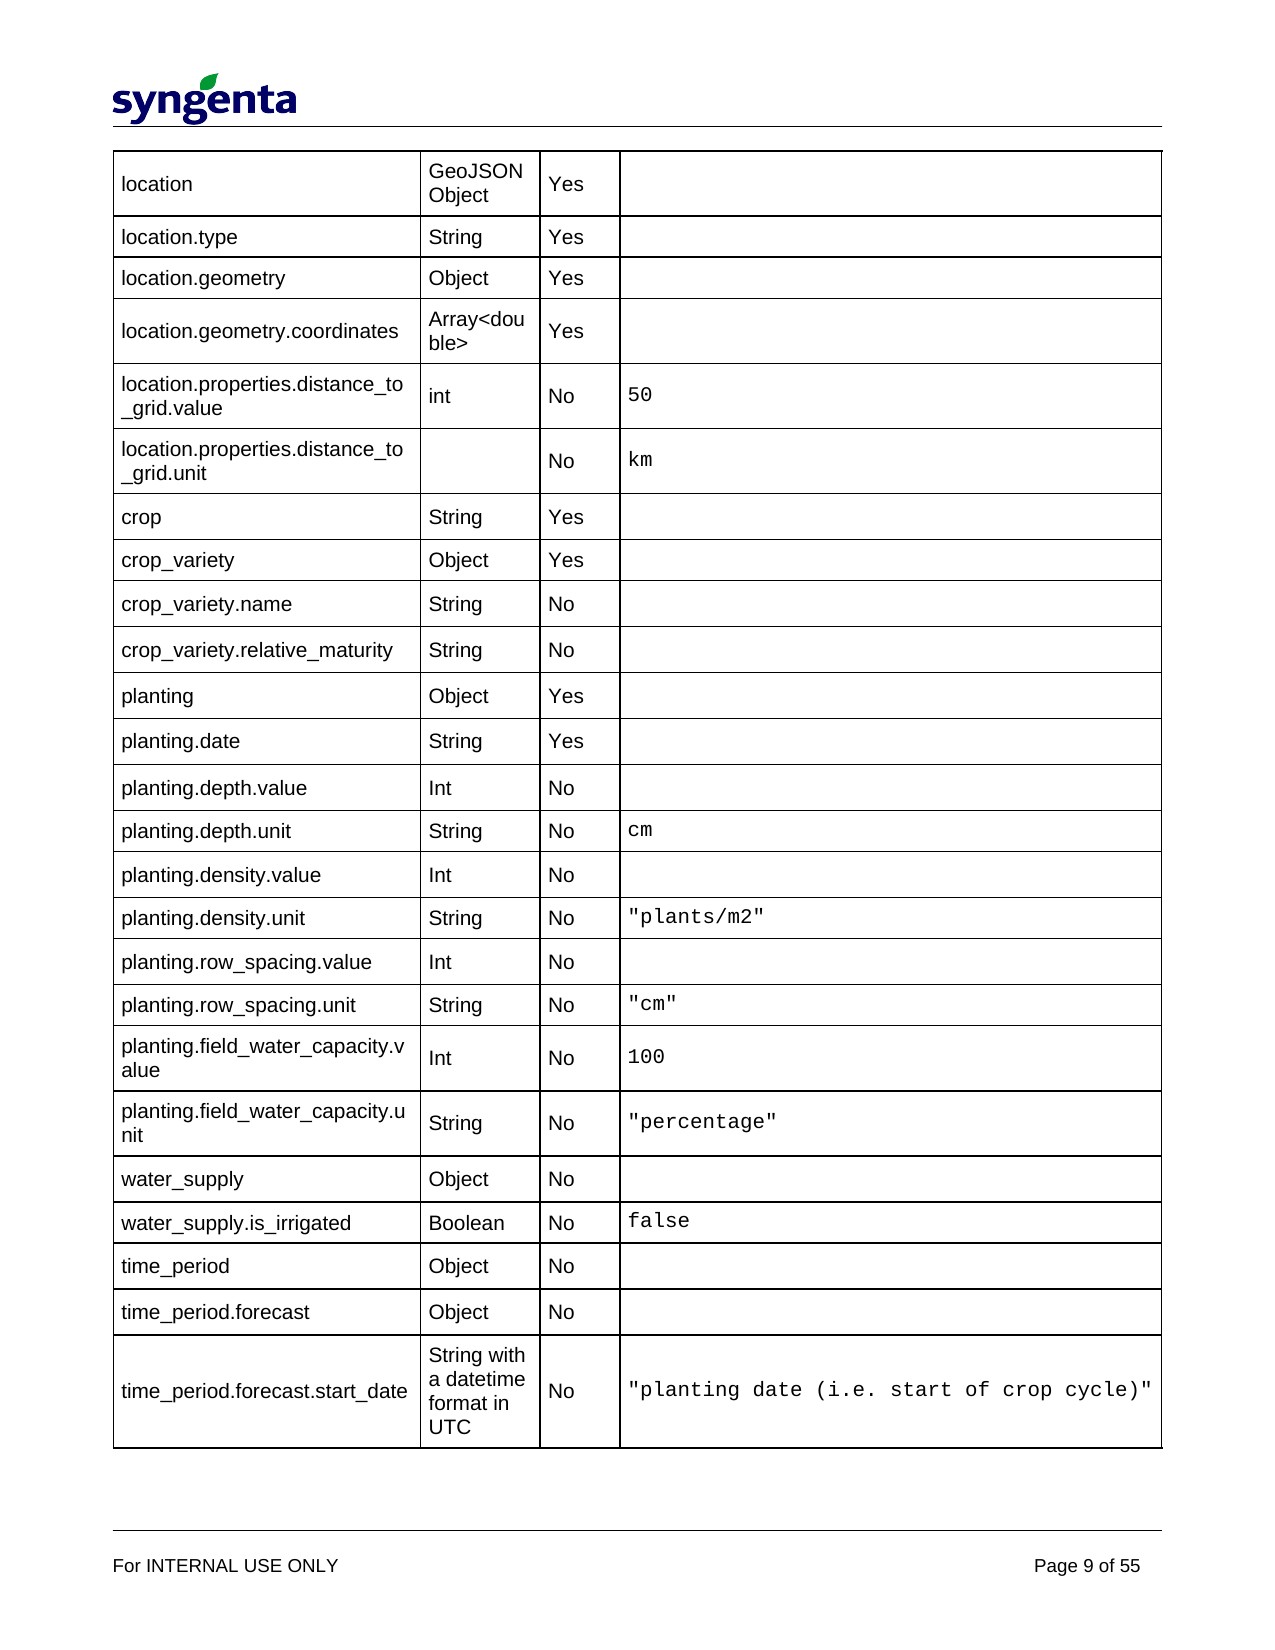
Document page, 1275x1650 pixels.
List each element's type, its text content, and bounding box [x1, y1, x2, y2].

table_cell Object [421, 673, 539, 718]
table_cell crop_variety.relative_maturity [114, 627, 420, 672]
table_cell location.geometry [114, 258, 420, 297]
table_cell planting.row_spacing.unit [114, 985, 420, 1025]
table_cell [621, 258, 1161, 297]
table_cell Object [421, 540, 539, 580]
table_cell planting.depth.value [114, 765, 420, 809]
table_cell Int [421, 765, 539, 809]
table_cell cm [621, 811, 1161, 851]
table_cell false [621, 1203, 1161, 1242]
table_cell GeoJSON Object [421, 152, 539, 215]
table_cell [621, 627, 1161, 672]
table_cell time_period.forecast.start_date [114, 1336, 420, 1447]
table_cell No [541, 1203, 619, 1242]
table_cell water_supply [114, 1157, 420, 1201]
table_cell No [541, 429, 619, 493]
table_cell Yes [541, 540, 619, 580]
table_cell No [541, 1244, 619, 1288]
table_cell [621, 1244, 1161, 1288]
table_cell String [421, 811, 539, 851]
table_cell water_supply.is_irrigated [114, 1203, 420, 1242]
table_cell [621, 765, 1161, 809]
table_cell No [541, 364, 619, 428]
table_cell Object [421, 1244, 539, 1288]
picture [112, 73, 296, 125]
table_cell planting.depth.unit [114, 811, 420, 851]
table_cell planting.density.unit [114, 898, 420, 938]
table_cell Yes [541, 152, 619, 215]
table_cell No [541, 1026, 619, 1090]
table_cell No [541, 939, 619, 984]
table_cell planting.row_spacing.value [114, 939, 420, 984]
table_cell [621, 1157, 1161, 1201]
table_cell crop_variety.name [114, 581, 420, 626]
table_cell km [621, 429, 1161, 493]
table_cell location.type [114, 217, 420, 256]
table_cell [621, 673, 1161, 718]
table_cell Int [421, 939, 539, 984]
table_cell [621, 719, 1161, 763]
table_cell [621, 540, 1161, 580]
table_cell [621, 494, 1161, 539]
table_cell location [114, 152, 420, 215]
table_cell [621, 581, 1161, 626]
table_cell time_period [114, 1244, 420, 1288]
table_cell Array<double> [421, 299, 539, 362]
table_cell String [421, 898, 539, 938]
table_cell location.properties.distance_to_grid.unit [114, 429, 420, 493]
table_cell "percentage" [621, 1092, 1161, 1155]
table_cell 100 [621, 1026, 1161, 1090]
table_cell No [541, 898, 619, 938]
table_cell [621, 939, 1161, 984]
table_cell Yes [541, 673, 619, 718]
table_cell String [421, 719, 539, 763]
table_cell Object [421, 258, 539, 297]
table_cell "planting date (i.e. start of crop cycle)" [621, 1336, 1161, 1447]
table_cell No [541, 811, 619, 851]
table_cell No [541, 627, 619, 672]
table_cell No [541, 1157, 619, 1201]
table_cell "plants/m2" [621, 898, 1161, 938]
table_cell [621, 852, 1161, 897]
table_cell Int [421, 852, 539, 897]
table_cell No [541, 581, 619, 626]
table_cell No [541, 1092, 619, 1155]
table_cell [621, 299, 1161, 362]
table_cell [421, 1336, 539, 1447]
table_cell planting.date [114, 719, 420, 763]
table_cell [621, 1290, 1161, 1334]
table_cell planting [114, 673, 420, 718]
table_cell crop [114, 494, 420, 539]
table_cell crop_variety [114, 540, 420, 580]
table_cell String [421, 627, 539, 672]
table_cell Yes [541, 299, 619, 362]
table_cell Yes [541, 719, 619, 763]
table_cell String [421, 581, 539, 626]
table_cell Yes [541, 494, 619, 539]
table_cell int [421, 364, 539, 428]
table_cell "cm" [621, 985, 1161, 1025]
table_cell Yes [541, 258, 619, 297]
table_cell [621, 152, 1161, 215]
table_cell String [421, 1092, 539, 1155]
table_cell No [541, 1336, 619, 1447]
table_cell planting.field_water_capacity.unit [114, 1092, 420, 1155]
table_cell Boolean [421, 1203, 539, 1242]
table_cell No [541, 765, 619, 809]
table_cell location.properties.distance_to_grid.value [114, 364, 420, 428]
table_cell Int [421, 1026, 539, 1090]
table_cell planting.field_water_capacity.value [114, 1026, 420, 1090]
table_cell No [541, 1290, 619, 1334]
table_cell Yes [541, 217, 619, 256]
table_cell 50 [621, 364, 1161, 428]
table_cell [621, 217, 1161, 256]
table_cell String [421, 985, 539, 1025]
table_cell String [421, 494, 539, 539]
table_cell [421, 429, 539, 493]
table_cell planting.density.value [114, 852, 420, 897]
table_cell location.geometry.coordinates [114, 299, 420, 362]
table_cell Object [421, 1157, 539, 1201]
table_cell Object [421, 1290, 539, 1334]
table_cell time_period.forecast [114, 1290, 420, 1334]
table_cell String [421, 217, 539, 256]
table_cell No [541, 985, 619, 1025]
table_cell No [541, 852, 619, 897]
